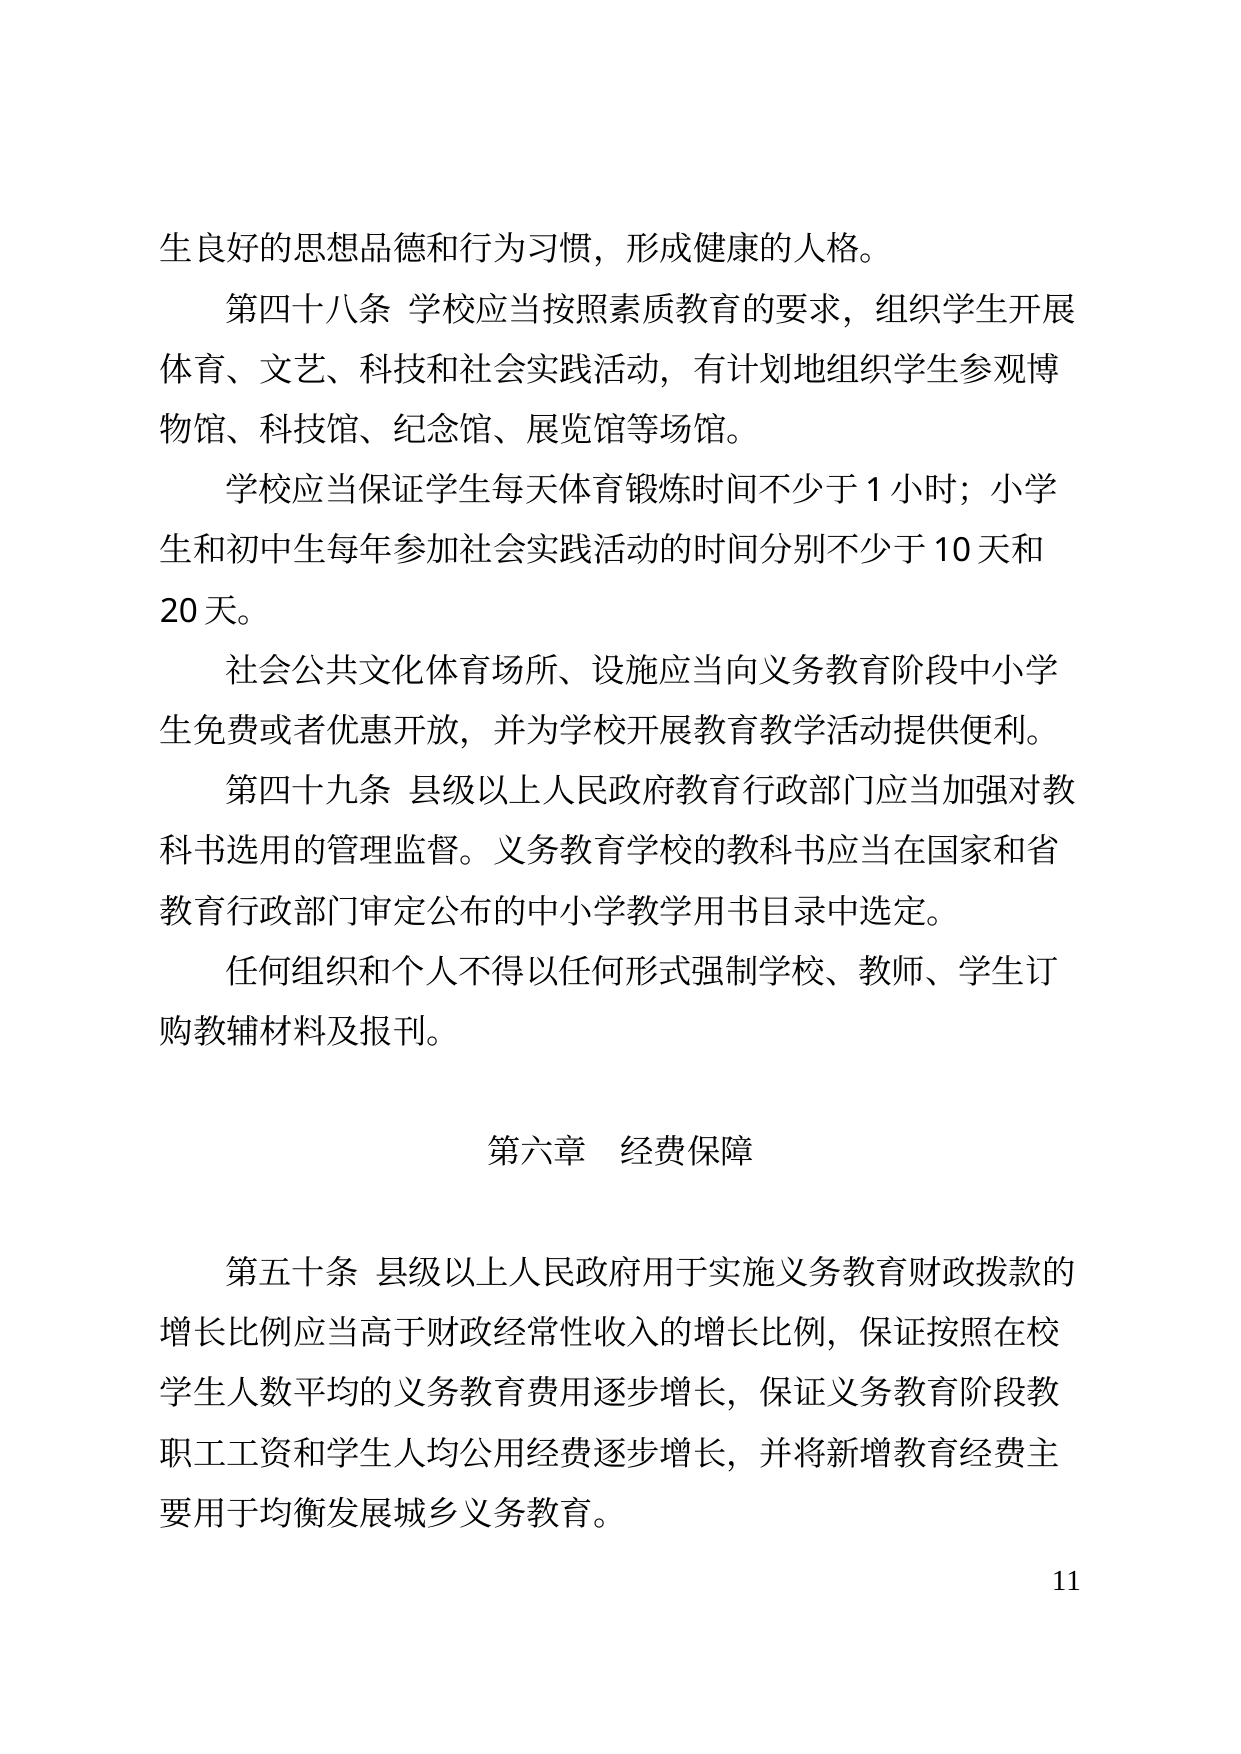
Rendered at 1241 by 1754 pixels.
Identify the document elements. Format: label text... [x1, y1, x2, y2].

text 第五十条 县级以上人民政府用于实施义务教育财政拨款的增长比例应当高于财政经常性收入的增长比例，保证按照在校学生人数平均的义务教育费用逐步增长，保证义务教育阶段教职工工资和学生人均公用经费逐步增长，并将新增教育经费主要用于均衡发展城乡义务教育。 [159, 1236, 1081, 1537]
text 学校应当保证学生每天体育锻炼时间不少于1小时；小学生和初中生每年参加社会实践活动的时间分别不少于10天和20天。 [159, 453, 1081, 634]
text 社会公共文化体育场所、设施应当向义务教育阶段中小学生免费或者优惠开放，并为学校开展教育教学活动提供便利。 [159, 634, 1081, 754]
text 任何组织和个人不得以任何形式强制学校、教师、学生订购教辅材料及报刊。 [159, 935, 1081, 1056]
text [159, 213, 1081, 273]
text 第四十八条 学校应当按照素质教育的要求，组织学生开展体育、文艺、科技和社会实践活动，有计划地组织学生参观博物馆、科技馆、纪念馆、展览馆等场馆。 [159, 273, 1081, 453]
text 第四十九条 县级以上人民政府教育行政部门应当加强对教科书选用的管理监督。义务教育学校的教科书应当在国家和省教育行政部门审定公布的中小学教学用书目录中选定。 [159, 754, 1081, 935]
text 第六章 经费保障 [159, 1116, 1081, 1176]
